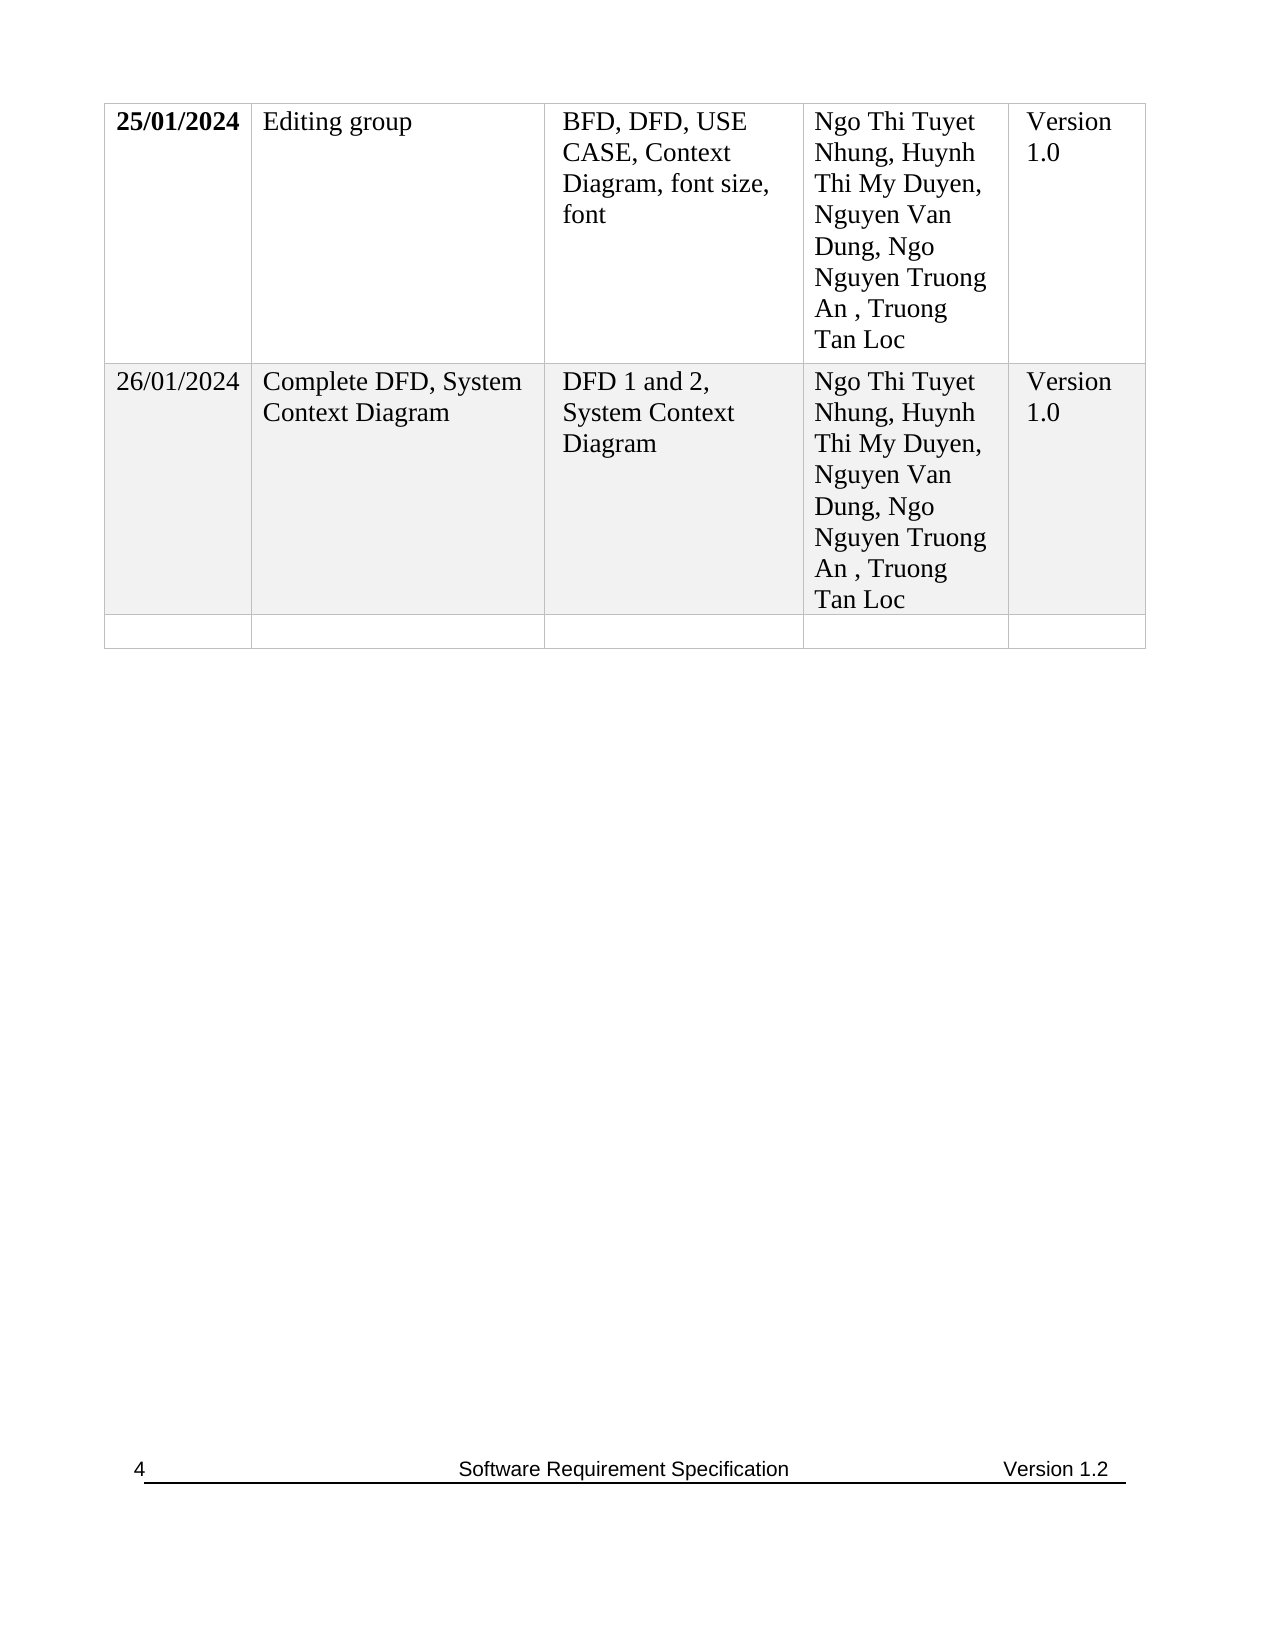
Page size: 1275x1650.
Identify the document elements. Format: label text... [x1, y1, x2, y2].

table_cell Complete DFD, System Context Diagram [252, 364, 544, 614]
table_cell [105, 615, 251, 648]
table_cell Ngo Thi Tuyet Nhung, Huynh Thi My Duyen, Nguyen Van Dung, Ngo Nguyen Truong An , Truong Tan Loc [804, 104, 1008, 363]
table_cell Version 1.0 [1009, 364, 1145, 614]
table_cell Editing group [252, 104, 544, 363]
table_cell [1009, 615, 1145, 648]
table_cell Ngo Thi Tuyet Nhung, Huynh Thi My Duyen, Nguyen Van Dung, Ngo Nguyen Truong An , Truong Tan Loc [804, 364, 1008, 614]
table_cell [804, 615, 1008, 648]
table_cell Version 1.0 [1009, 104, 1145, 363]
table_cell [252, 615, 544, 648]
table_cell BFD, DFD, USE CASE, Context Diagram, font size, font [545, 104, 803, 363]
table_cell 26/01/2024 [105, 364, 251, 614]
table_cell 25/01/2024 [105, 104, 251, 363]
table_cell [545, 615, 803, 648]
table_cell DFD 1 and 2, System Context Diagram [545, 364, 803, 614]
